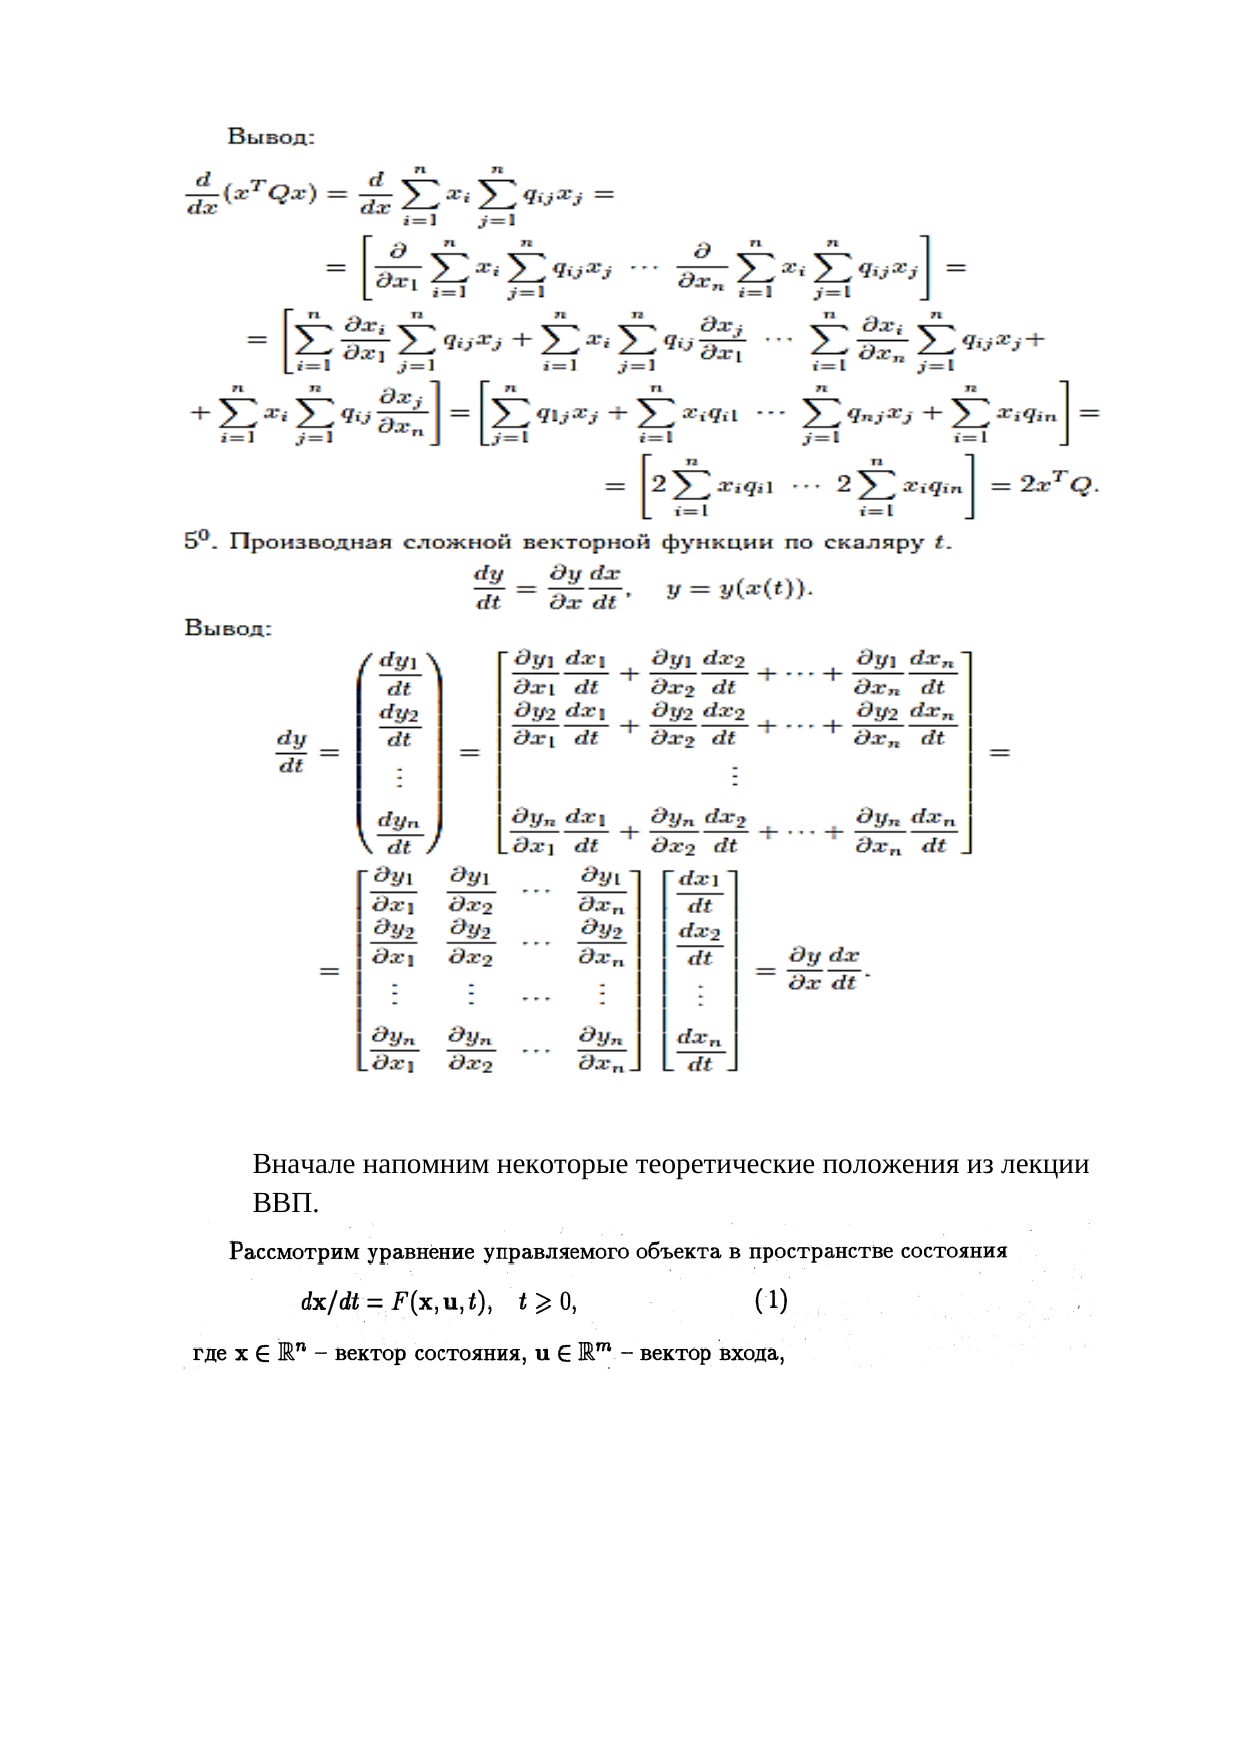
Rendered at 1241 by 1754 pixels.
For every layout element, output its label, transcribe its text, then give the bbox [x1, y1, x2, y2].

picture [177, 118, 1130, 1122]
picture [177, 1223, 1095, 1369]
list Вначале напомним некоторые теоретические положения из лекции ВВП. [252, 1146, 1152, 1218]
